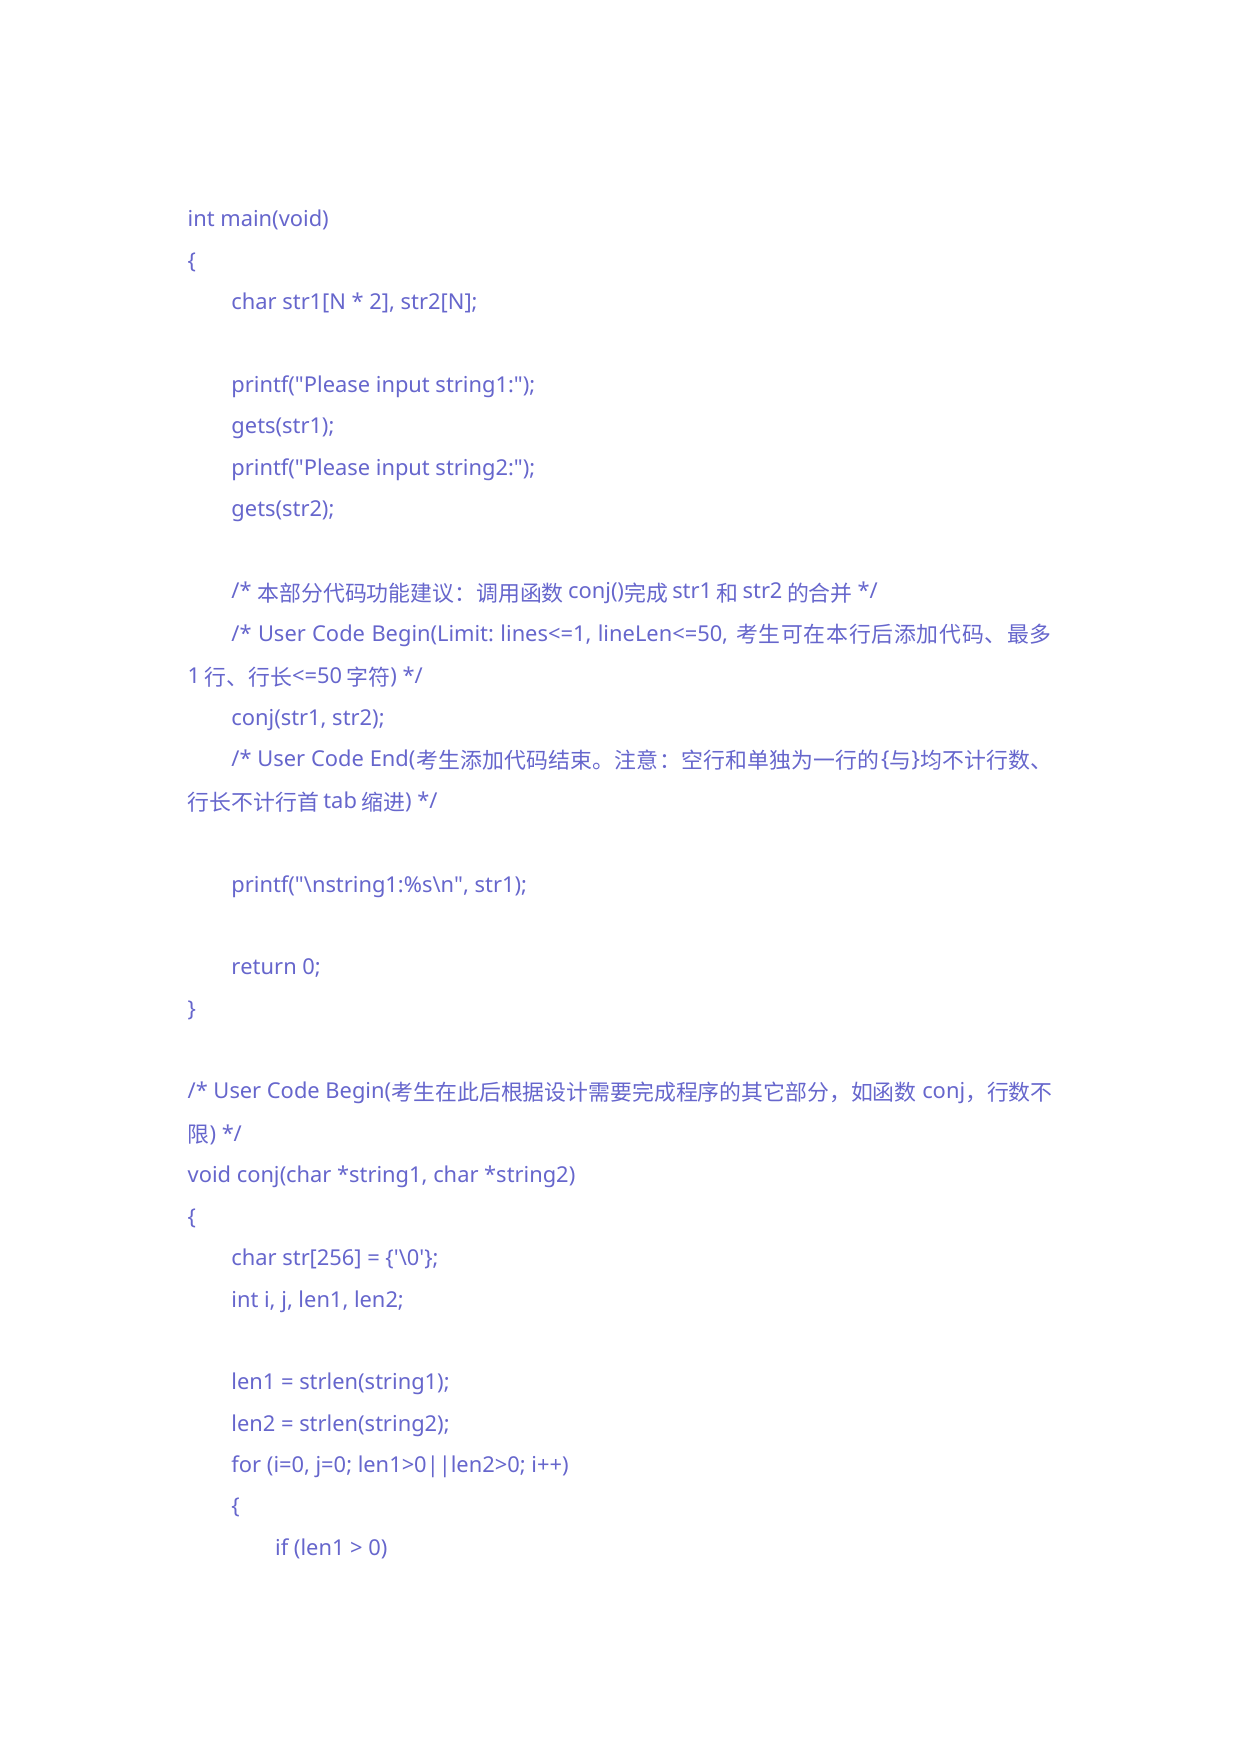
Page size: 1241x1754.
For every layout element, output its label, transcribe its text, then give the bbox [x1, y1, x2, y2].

text printf("Please input string2:"); [187, 451, 1053, 484]
text int i, j, len1, len2; [187, 1283, 1053, 1316]
text return 0; [187, 951, 1053, 984]
text gets(str2); [187, 493, 1053, 525]
text { [187, 245, 1053, 277]
text void conj(char *string1, char *string2) [187, 1159, 1053, 1192]
text /* 本部分代码功能建议：调用函数conj()完成str1和str2的合并 */ [187, 576, 1053, 608]
text len1 = strlen(string1); [187, 1366, 1053, 1399]
text printf("Please input string1:"); [187, 369, 1053, 401]
text /* User Code End(考生添加代码结束。注意：空行和单独为一行的{与}均不计行数、行长不计行首tab缩进) */ [187, 743, 1053, 818]
text printf("\nstring1:%s\n", str1); [187, 868, 1053, 901]
text conj(str1, str2); [187, 702, 1053, 734]
text /* User Code Begin(Limit: lines<=1, lineLen<=50, 考生可在本行后添加代码、最多1行、行长<=50字符) */ [187, 617, 1053, 692]
text { [187, 1490, 1053, 1523]
text if (len1 > 0) [187, 1532, 1053, 1564]
text for (i=0, j=0; len1>0||len2>0; i++) [187, 1449, 1053, 1481]
text char str1[N * 2], str2[N]; [187, 286, 1053, 318]
text char str[256] = {'\0'}; [187, 1242, 1053, 1275]
text { [187, 1201, 1053, 1233]
text } [187, 993, 1053, 1025]
text len2 = strlen(string2); [187, 1408, 1053, 1440]
text int main(void) [187, 203, 1053, 236]
text gets(str1); [187, 410, 1053, 443]
text /* User Code Begin(考生在此后根据设计需要完成程序的其它部分，如函数conj，行数不限) */ [187, 1075, 1053, 1150]
